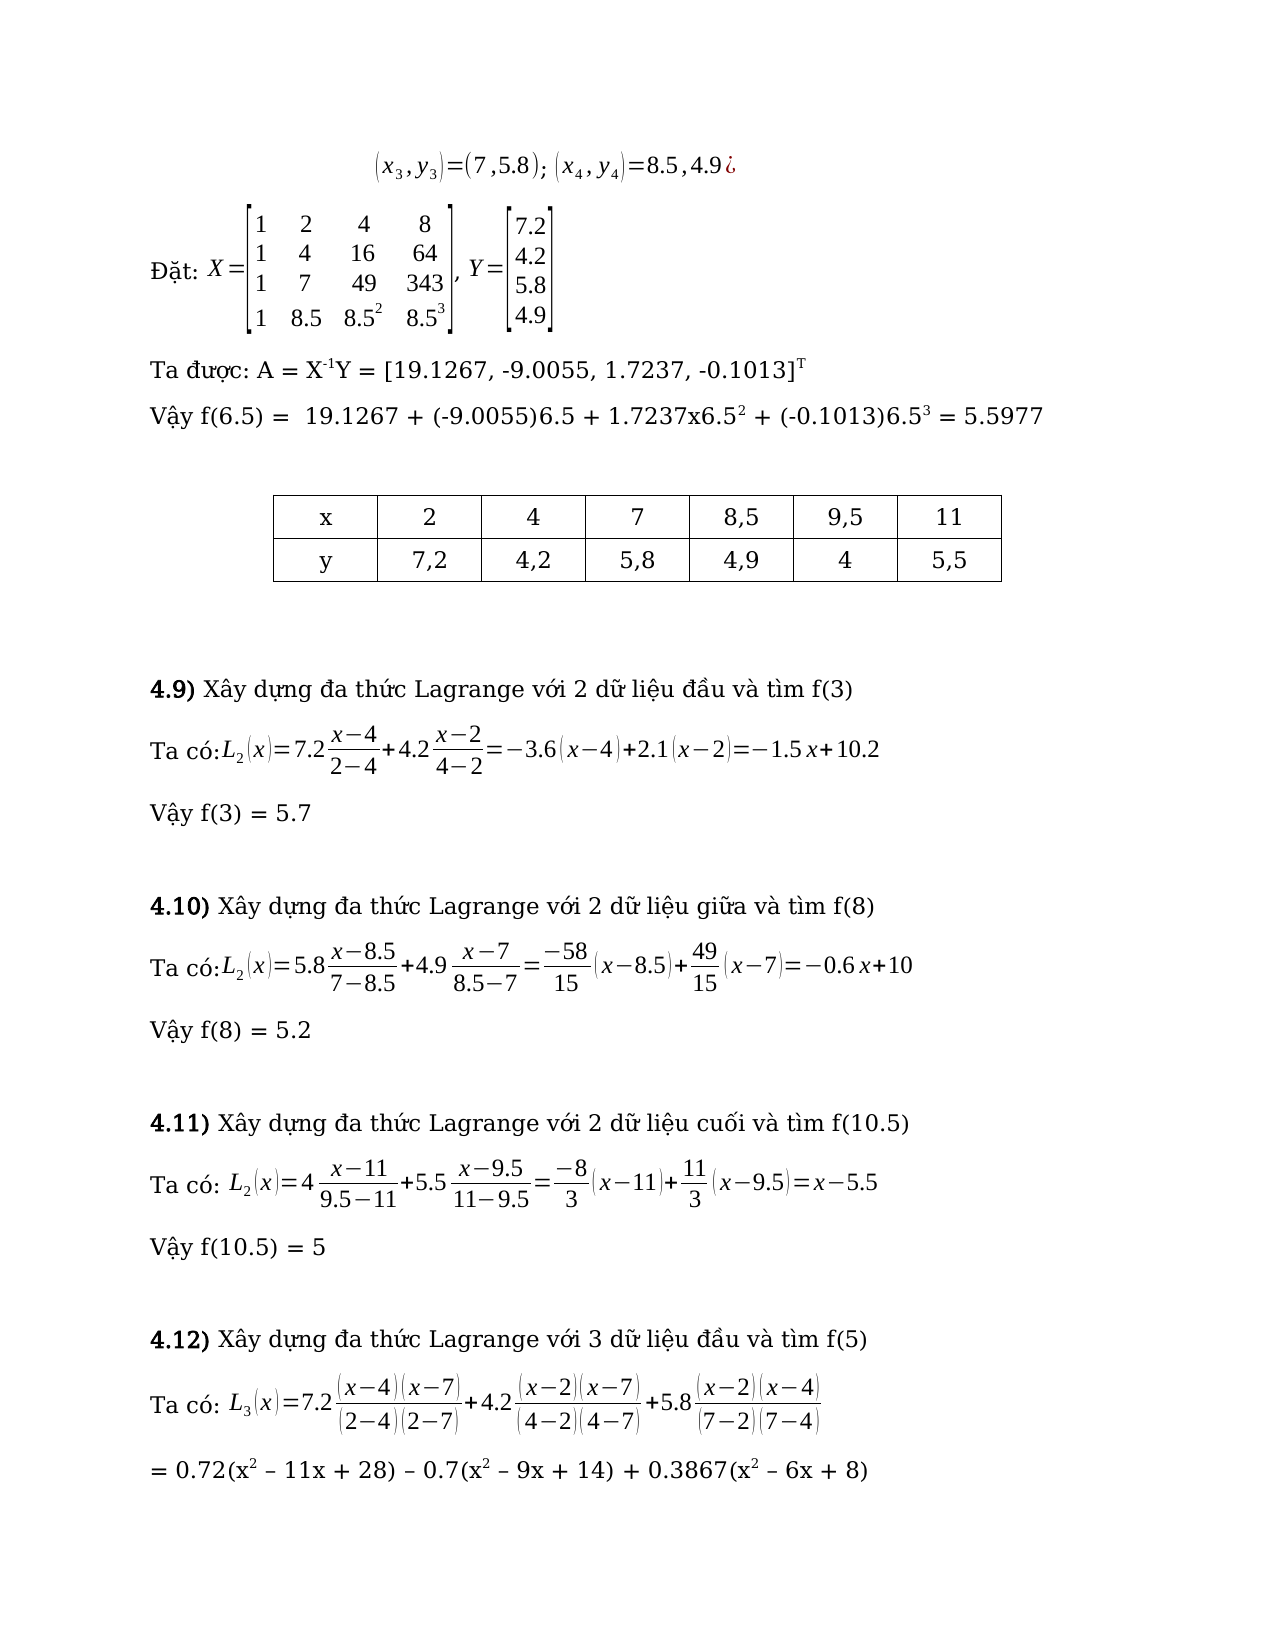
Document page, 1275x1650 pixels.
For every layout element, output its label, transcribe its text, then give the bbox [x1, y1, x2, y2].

text 4.10) Xây dựng đa thức Lagrange với 2 dữ liệu giữa và tìm f(8) [150, 891, 1125, 919]
table_cell 4,9 [690, 539, 793, 581]
table_header 8,5 [690, 496, 793, 538]
text Ta có: [150, 721, 1125, 780]
text 4.9) Xây dựng đa thức Lagrange với 2 dữ liệu đầu và tìm f(3) [150, 674, 1125, 702]
table_cell y [274, 539, 377, 581]
text ; [300, 150, 1125, 185]
text Vậy f(10.5) = 5 [150, 1232, 1125, 1260]
table_cell 5,5 [898, 539, 1001, 581]
text Ta có: [150, 938, 1125, 997]
table_cell 7,2 [378, 539, 481, 581]
text = 0.72(x2 – 11x + 28) – 0.7(x2 – 9x + 14) + 0.3867(x2 – 6x + 8) [150, 1455, 1125, 1483]
table_header x [274, 496, 377, 538]
table_header 4 [482, 496, 585, 538]
text Ta được: A = X-1Y = [19.1267, -9.0055, 1.7237, -0.1013]T [150, 356, 1125, 383]
text Vậy f(3) = 5.7 [150, 799, 1125, 826]
table_cell 4,2 [482, 539, 585, 581]
text Vậy f(8) = 5.2 [150, 1016, 1125, 1043]
text 4.11) Xây dựng đa thức Lagrange với 2 dữ liệu cuối và tìm f(10.5) [150, 1108, 1125, 1136]
text Đặt: , [150, 204, 1125, 337]
text Ta có: [150, 1372, 1125, 1437]
table_cell 5,8 [586, 539, 689, 581]
text 4.12) Xây dựng đa thức Lagrange với 3 dữ liệu đầu và tìm f(5) [150, 1325, 1125, 1353]
table_header 9,5 [794, 496, 897, 538]
text Ta có: [150, 1155, 1125, 1214]
table_header 11 [898, 496, 1001, 538]
table_header 7 [586, 496, 689, 538]
table_header 2 [378, 496, 481, 538]
text Vậy f(6.5) = 19.1267 + (-9.0055)6.5 + 1.7237x6.52 + (-0.1013)6.53 = 5.5977 [150, 402, 1125, 429]
table_cell 4 [794, 539, 897, 581]
